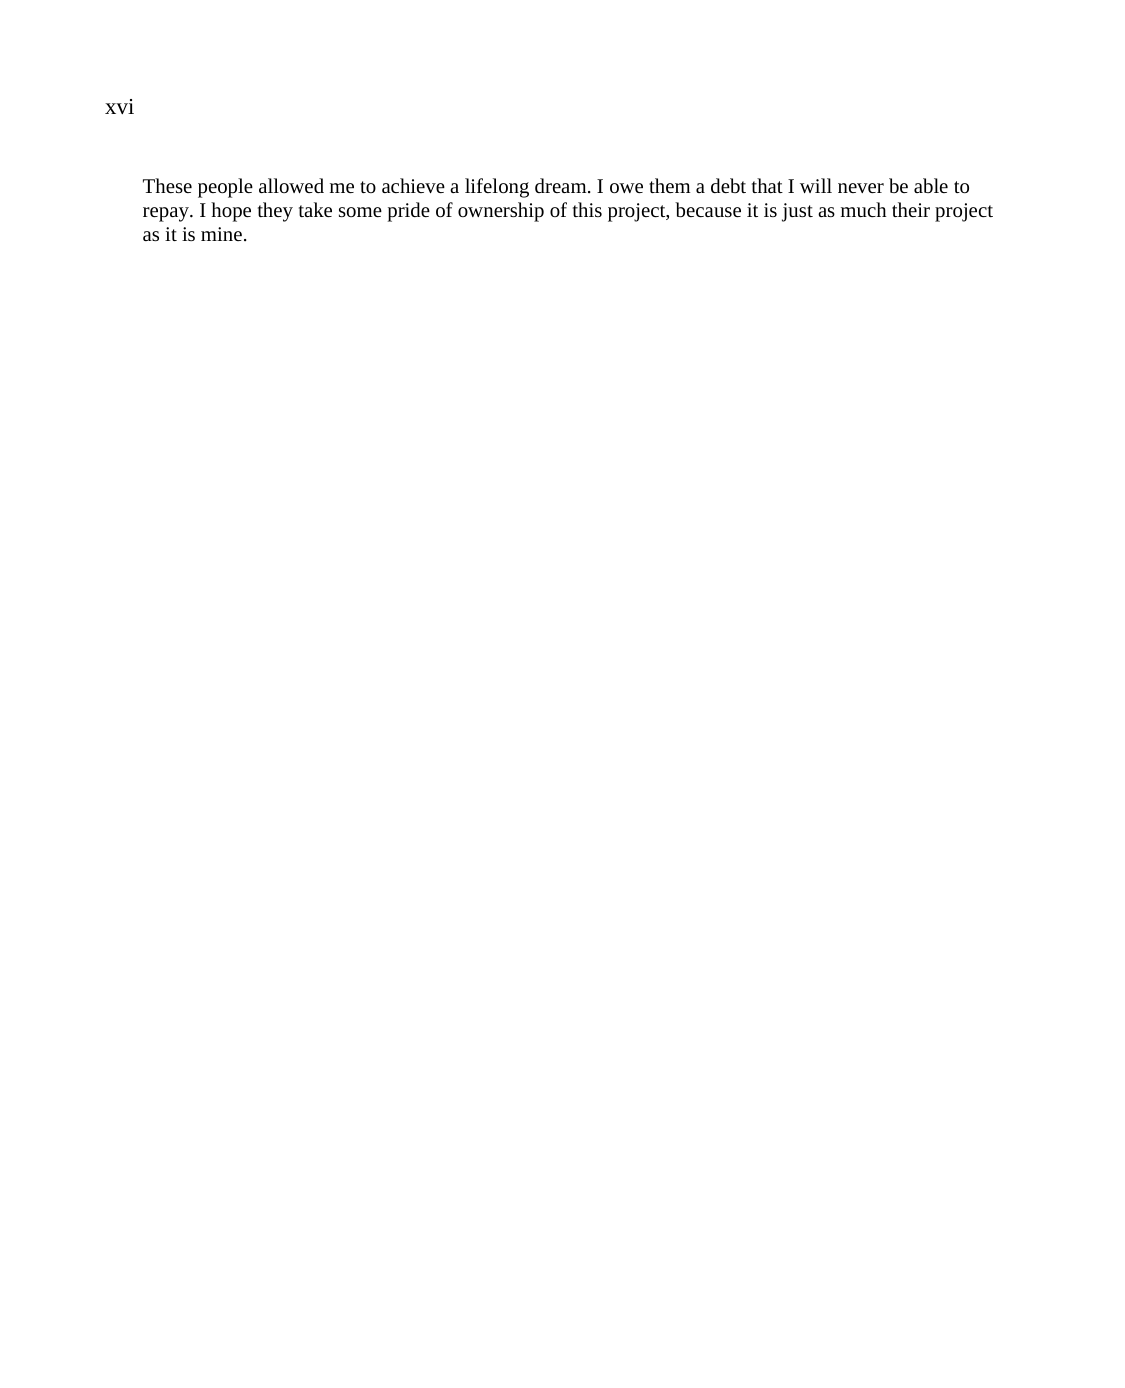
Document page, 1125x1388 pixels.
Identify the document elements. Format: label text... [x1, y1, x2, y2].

text These people allowed me to achieve a lifelong dream. I owe them a debt that I will never be able to repay. I hope they take some pride of ownership of this project, because it is just as much their project as it is mine. [142, 174, 996, 246]
